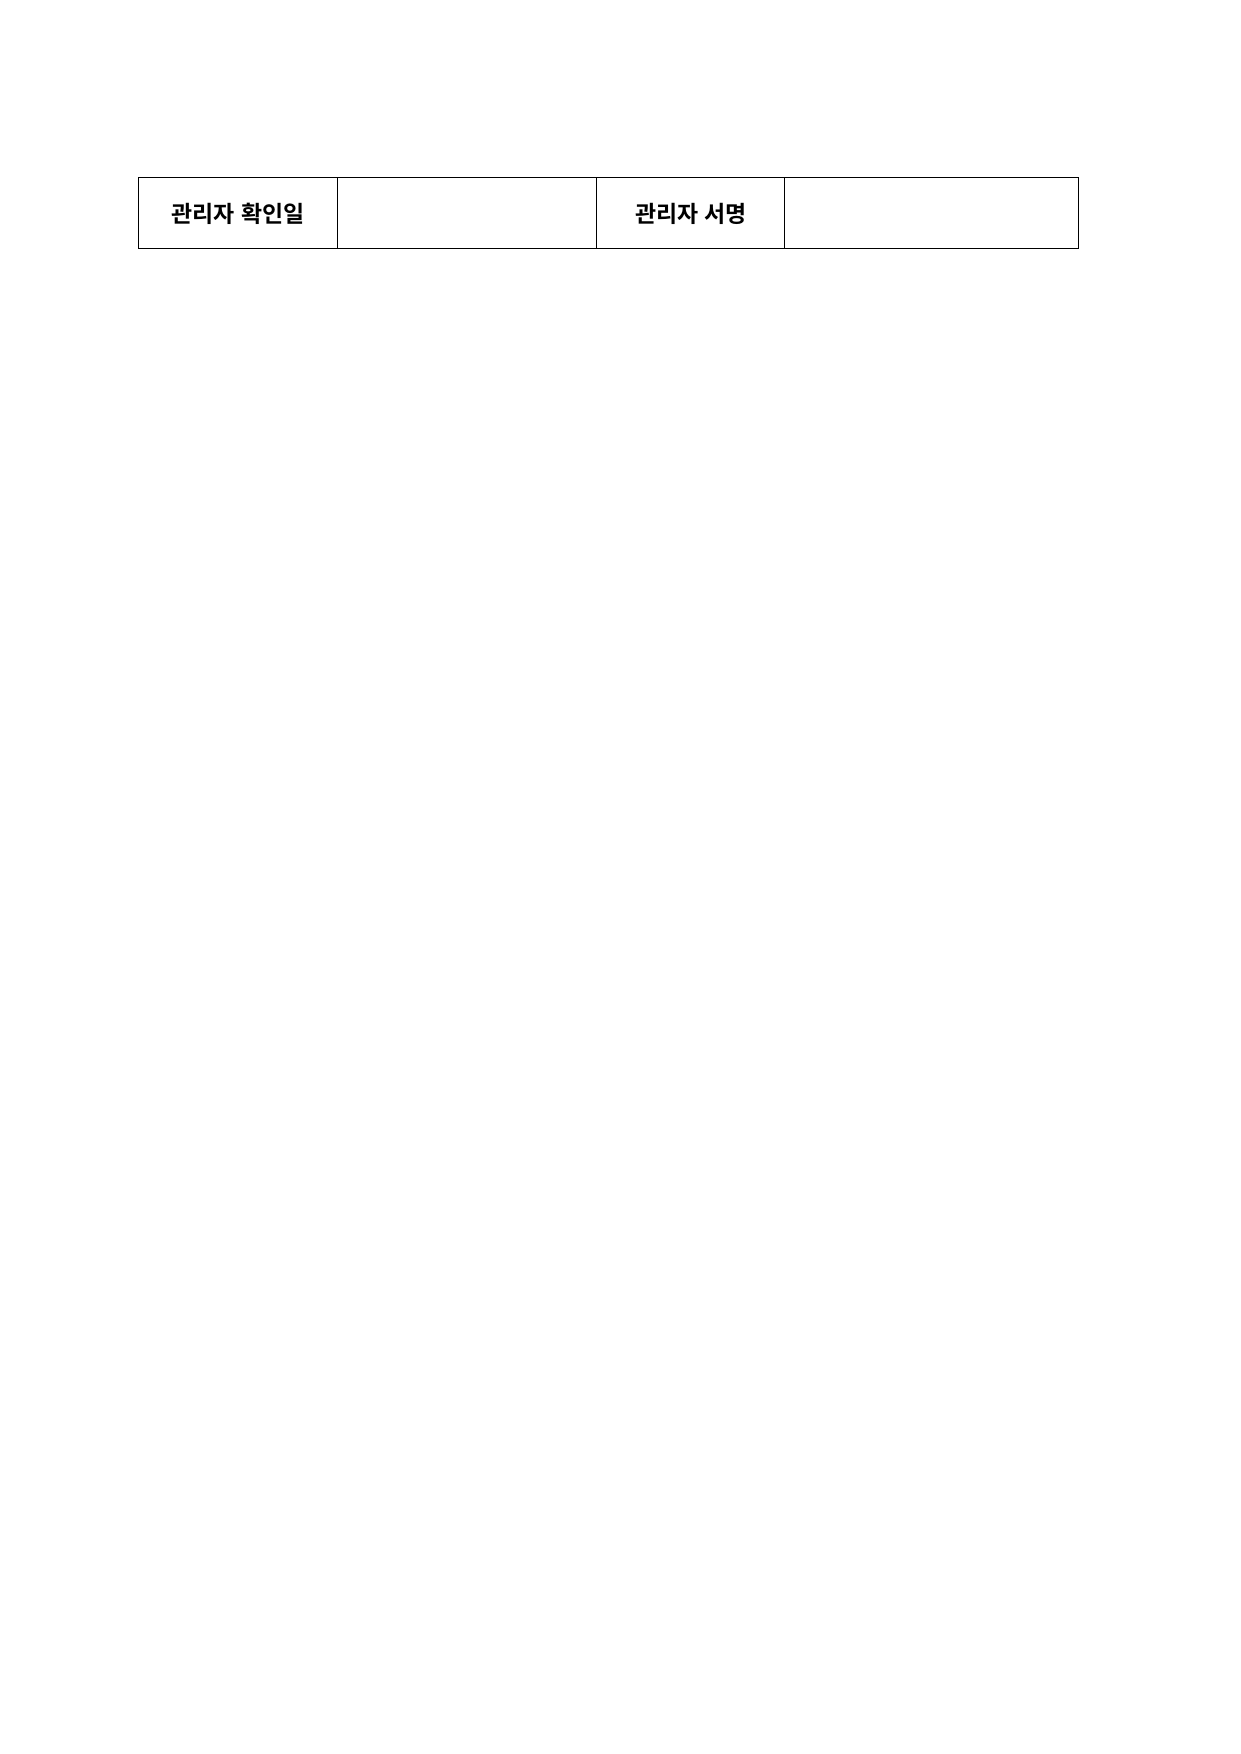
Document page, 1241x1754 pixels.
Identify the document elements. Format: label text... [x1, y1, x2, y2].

table_cell [785, 178, 1078, 248]
table_cell 관리자 서명 [597, 178, 784, 248]
table_cell 관리자 확인일 [139, 178, 337, 248]
table_cell [338, 178, 596, 248]
